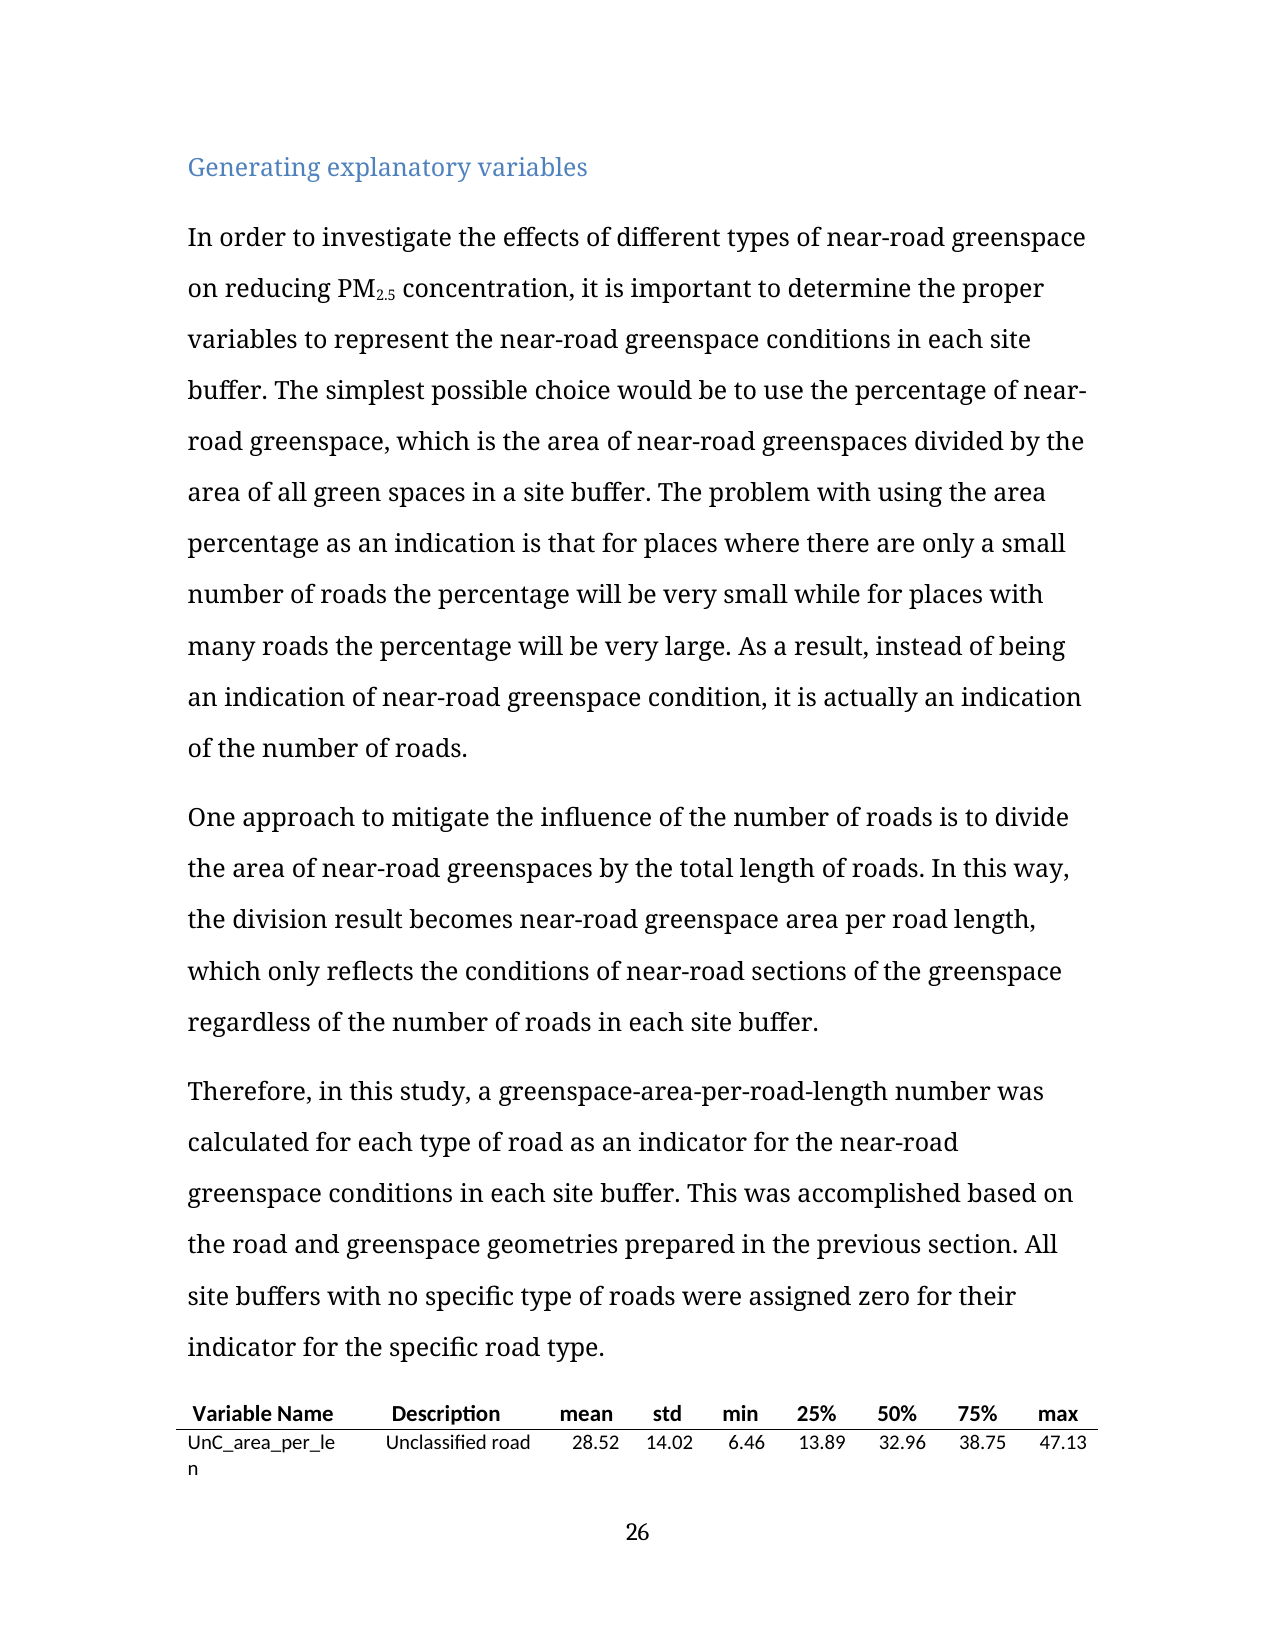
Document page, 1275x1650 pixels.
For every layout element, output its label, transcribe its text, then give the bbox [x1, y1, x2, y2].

table_header max [1018, 1399, 1098, 1428]
table_header Variable Name [176, 1399, 350, 1428]
table_header 50% [857, 1399, 937, 1428]
text One approach to mitigate the influence of the number of roads is to divide the area of near-road greenspaces by the total length of roads. In this way, the division result becomes near-road greenspace area per road length, which only reflects the conditions of near-road sections of the greenspace regardless of the number of roads in each site buffer. [187, 800, 1087, 1038]
table_cell UnC_area_per_len [176, 1430, 350, 1480]
table_cell 47.13 [1018, 1430, 1098, 1480]
table_cell 6.46 [704, 1430, 776, 1480]
subtitle Generating explanatory variables [187, 150, 1087, 184]
table_cell Unclassified road [350, 1430, 542, 1480]
table_cell 14.02 [630, 1430, 704, 1480]
text In order to investigate the effects of different types of near-road greenspace on reducing PM2.5 concentration, it is important to determine the proper variables to represent the near-road greenspace conditions in each site buffer. The simplest possible choice would be to use the percentage of near-road greenspace, which is the area of near-road greenspaces divided by the area of all green spaces in a site buffer. The problem with using the area percentage as an indication is that for places where there are only a small number of roads the percentage will be very small while for places with many roads the percentage will be very large. As a result, instead of being an indication of near-road greenspace condition, it is actually an indication of the number of roads. [187, 220, 1087, 764]
table_cell 28.52 [542, 1430, 630, 1480]
table_header std [630, 1399, 704, 1428]
table_header 25% [776, 1399, 857, 1428]
table_header 75% [937, 1399, 1018, 1428]
table_cell 38.75 [937, 1430, 1018, 1480]
table_cell 13.89 [776, 1430, 857, 1480]
table_header mean [542, 1399, 630, 1428]
text Therefore, in this study, a greenspace-area-per-road-length number was calculated for each type of road as an indicator for the near-road greenspace conditions in each site buffer. This was accomplished based on the road and greenspace geometries prepared in the previous section. All site buffers with no specific type of roads were assigned zero for their indicator for the specific road type. [187, 1074, 1087, 1363]
table_header min [704, 1399, 776, 1428]
table_header Description [350, 1399, 542, 1428]
table_cell 32.96 [857, 1430, 937, 1480]
